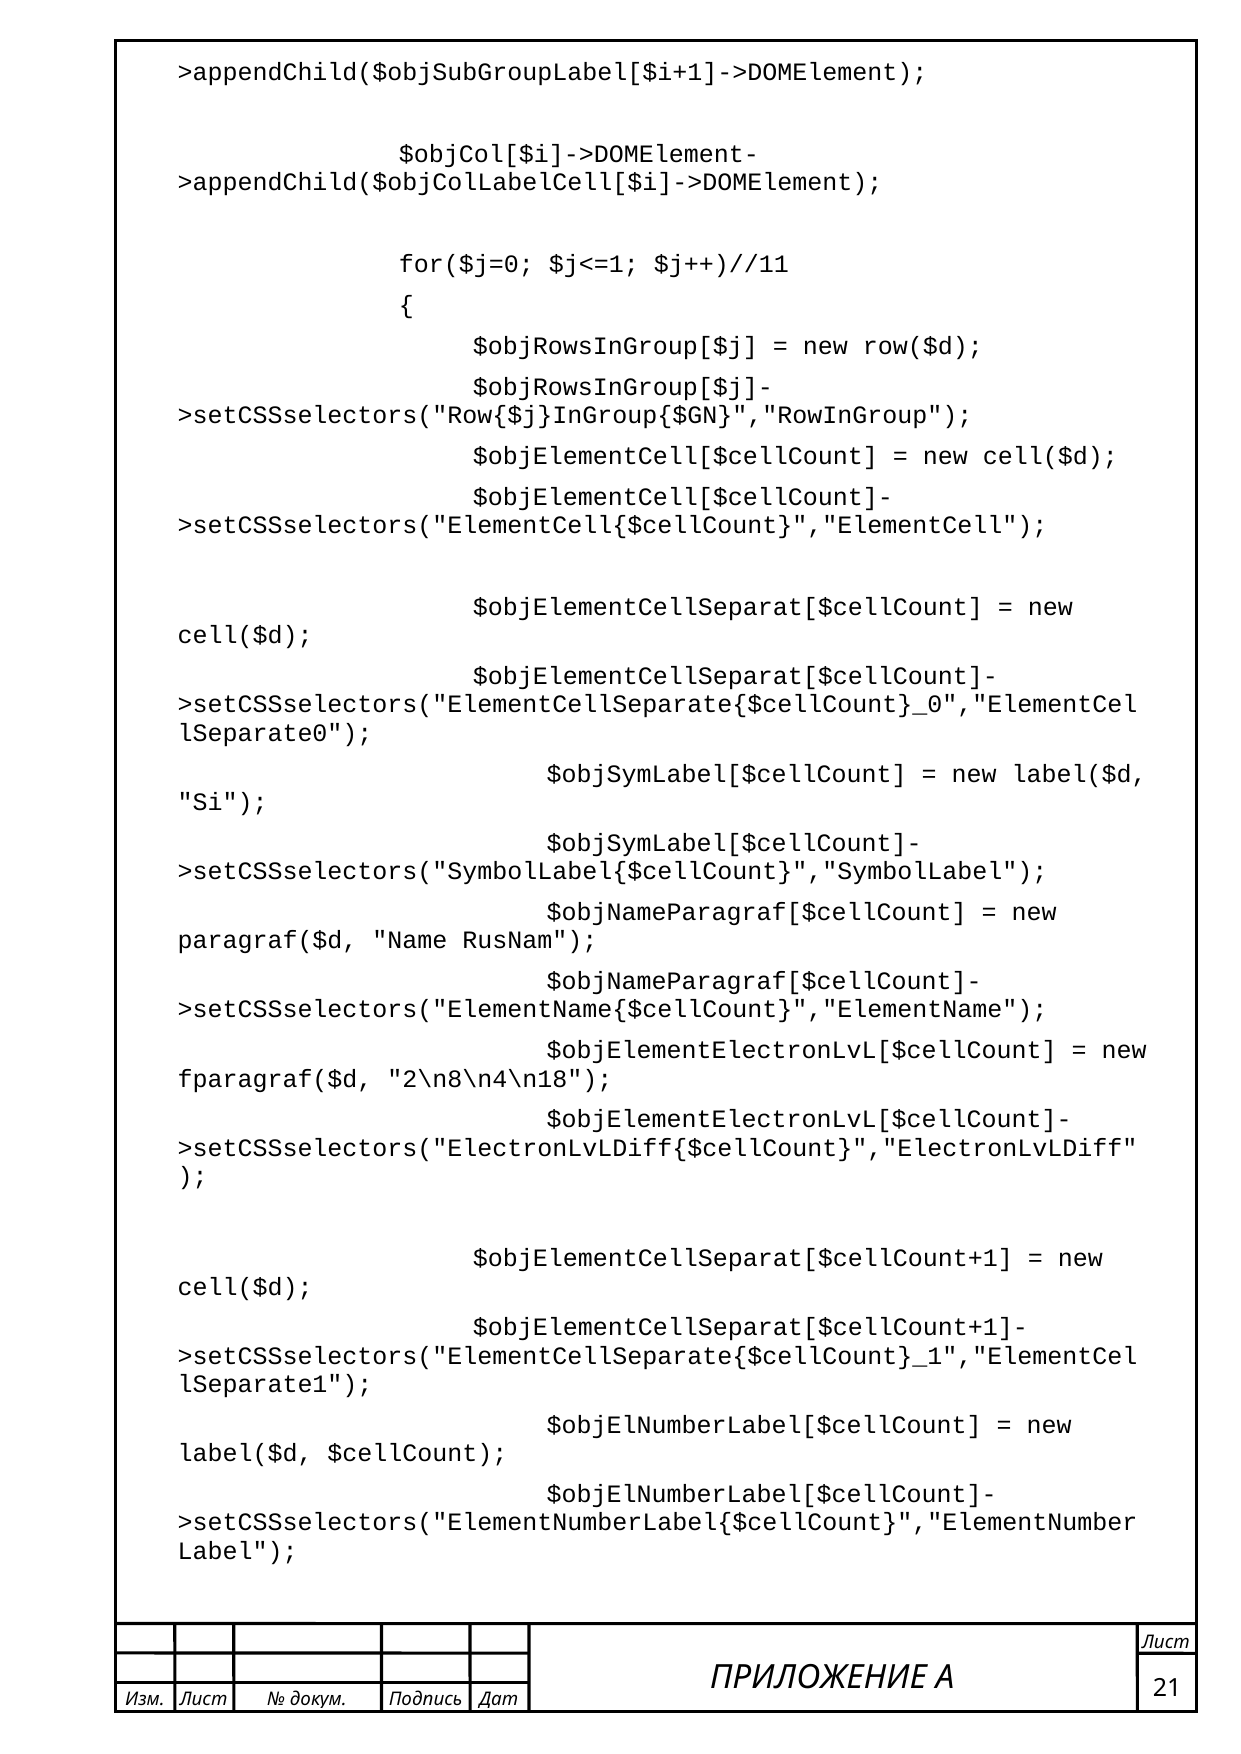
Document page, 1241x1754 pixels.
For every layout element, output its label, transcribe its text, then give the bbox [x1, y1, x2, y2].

text $objElementElectronLvL[$cellCount]->setCSSselectors("ElectronLvLDiff{$cellCount}","ElectronLvLDiff"); [177, 1107, 1152, 1192]
text $objElementCell[$cellCount]->setCSSselectors("ElementCell{$cellCount}","ElementCell"); [177, 484, 1152, 541]
text $objNameParagraf[$cellCount]->setCSSselectors("ElementName{$cellCount}","ElementName"); [177, 969, 1152, 1025]
text $objElNumberLabel[$cellCount]->setCSSselectors("ElementNumberLabel{$cellCount}","ElementNumberLabel"); [177, 1482, 1152, 1567]
text $objNameParagraf[$cellCount] = new paragraf($d, "Name RusNam"); [177, 899, 1152, 956]
text $objElementCell[$cellCount] = new cell($d); [177, 443, 1152, 472]
text $objElementCellSeparat[$cellCount] = new cell($d); [177, 594, 1152, 651]
text $objRowsInGroup[$j] = new row($d); [177, 333, 1152, 362]
text $objElNumberLabel[$cellCount] = new label($d, $cellCount); [177, 1412, 1152, 1469]
text $objElementElectronLvL[$cellCount] = new fparagraf($d, "2\n8\n4\n18"); [177, 1038, 1152, 1094]
text $objRowsInGroup[$j]->setCSSselectors("Row{$j}InGroup{$GN}","RowInGroup"); [177, 374, 1152, 431]
text $objSymLabel[$cellCount] = new label($d, "Si"); [177, 761, 1152, 818]
text $objColLabelCell[$i]->DOMElement->appendChild($objSubGroupLabel[$i+1]->DOMElement); [177, 59, 1152, 87]
text $objCol[$i]->DOMElement->appendChild($objColLabelCell[$i]->DOMElement); [177, 141, 1152, 198]
text { [177, 292, 1152, 321]
text $objElementCellSeparat[$cellCount+1] = new cell($d); [177, 1246, 1152, 1302]
text $objElementCellSeparat[$cellCount+1]->setCSSselectors("ElementCellSeparate{$cellCount}_1","ElementCellSeparate1"); [177, 1315, 1152, 1400]
text for($j=0; $j<=1; $j++)//11 [177, 252, 1152, 280]
text $objSymLabel[$cellCount]->setCSSselectors("SymbolLabel{$cellCount}","SymbolLabel"); [177, 830, 1152, 887]
text $objElementCellSeparat[$cellCount]->setCSSselectors("ElementCellSeparate{$cellCount}_0","ElementCellSeparate0"); [177, 664, 1152, 749]
